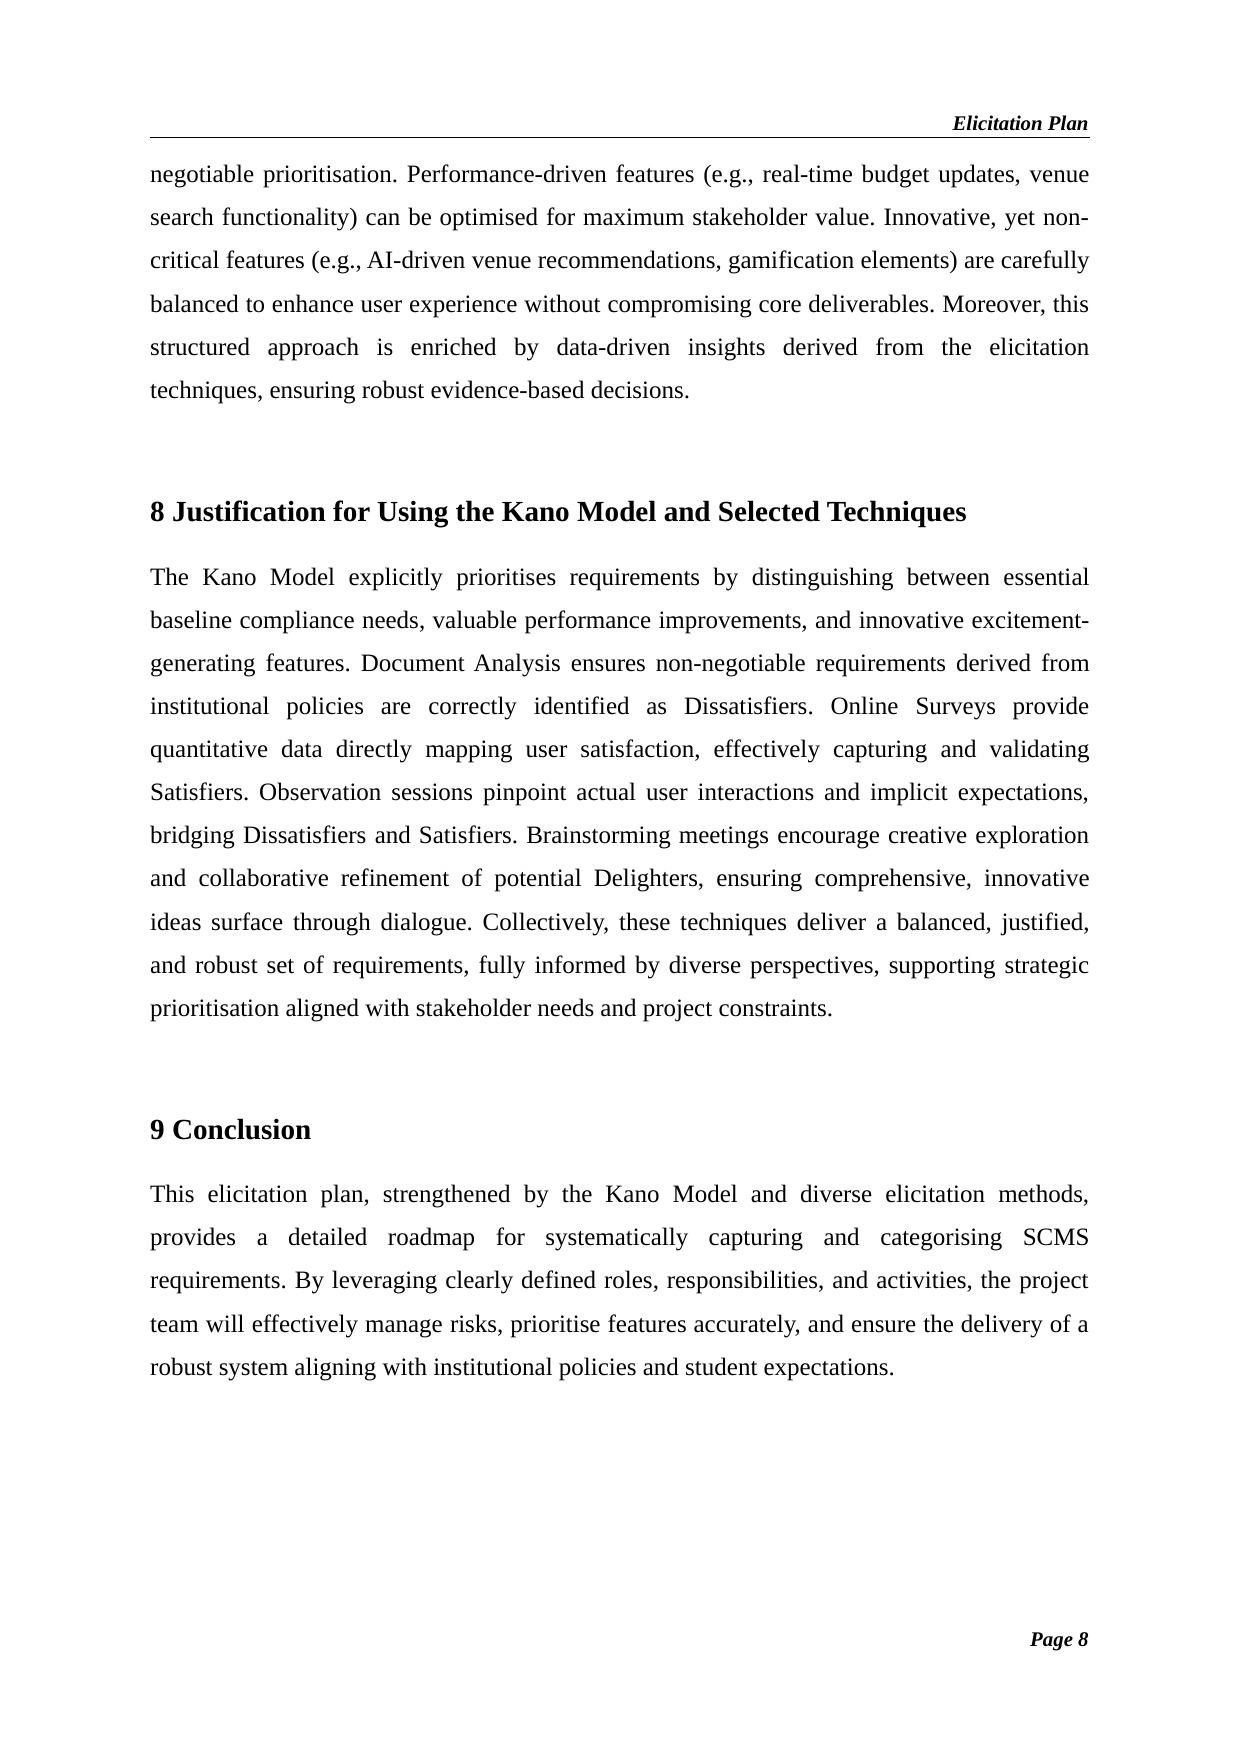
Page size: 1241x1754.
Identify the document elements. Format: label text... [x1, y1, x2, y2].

text 8 Justification for Using the Kano Model and Selected Techniques [150, 494, 1090, 528]
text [150, 159, 1090, 404]
text This elicitation plan, strengthened by the Kano Model and diverse elicitation methods, provides a detailed roadmap for systematically capturing and categorising SCMS requirements. By leveraging clearly defined roles, responsibilities, and activities, the project team will effectively manage risks, prioritise features accurately, and ensure the delivery of a robust system aligning with institutional policies and student expectations. [150, 1179, 1090, 1381]
text The Kano Model explicitly prioritises requirements by distinguishing between essential baseline compliance needs, valuable performance improvements, and innovative excitement-generating features. Document Analysis ensures non-negotiable requirements derived from institutional policies are correctly identified as Dissatisfiers. Online Surveys provide quantitative data directly mapping user satisfaction, effectively capturing and validating Satisfiers. Observation sessions pinpoint actual user interactions and implicit expectations, bridging Dissatisfiers and Satisfiers. Brainstorming meetings encourage creative exploration and collaborative refinement of potential Delighters, ensuring comprehensive, innovative ideas surface through dialogue. Collectively, these techniques deliver a balanced, justified, and robust set of requirements, fully informed by diverse perspectives, supporting strategic prioritisation aligned with stakeholder needs and project constraints. [150, 562, 1090, 1022]
text 9 Conclusion [150, 1112, 1090, 1146]
